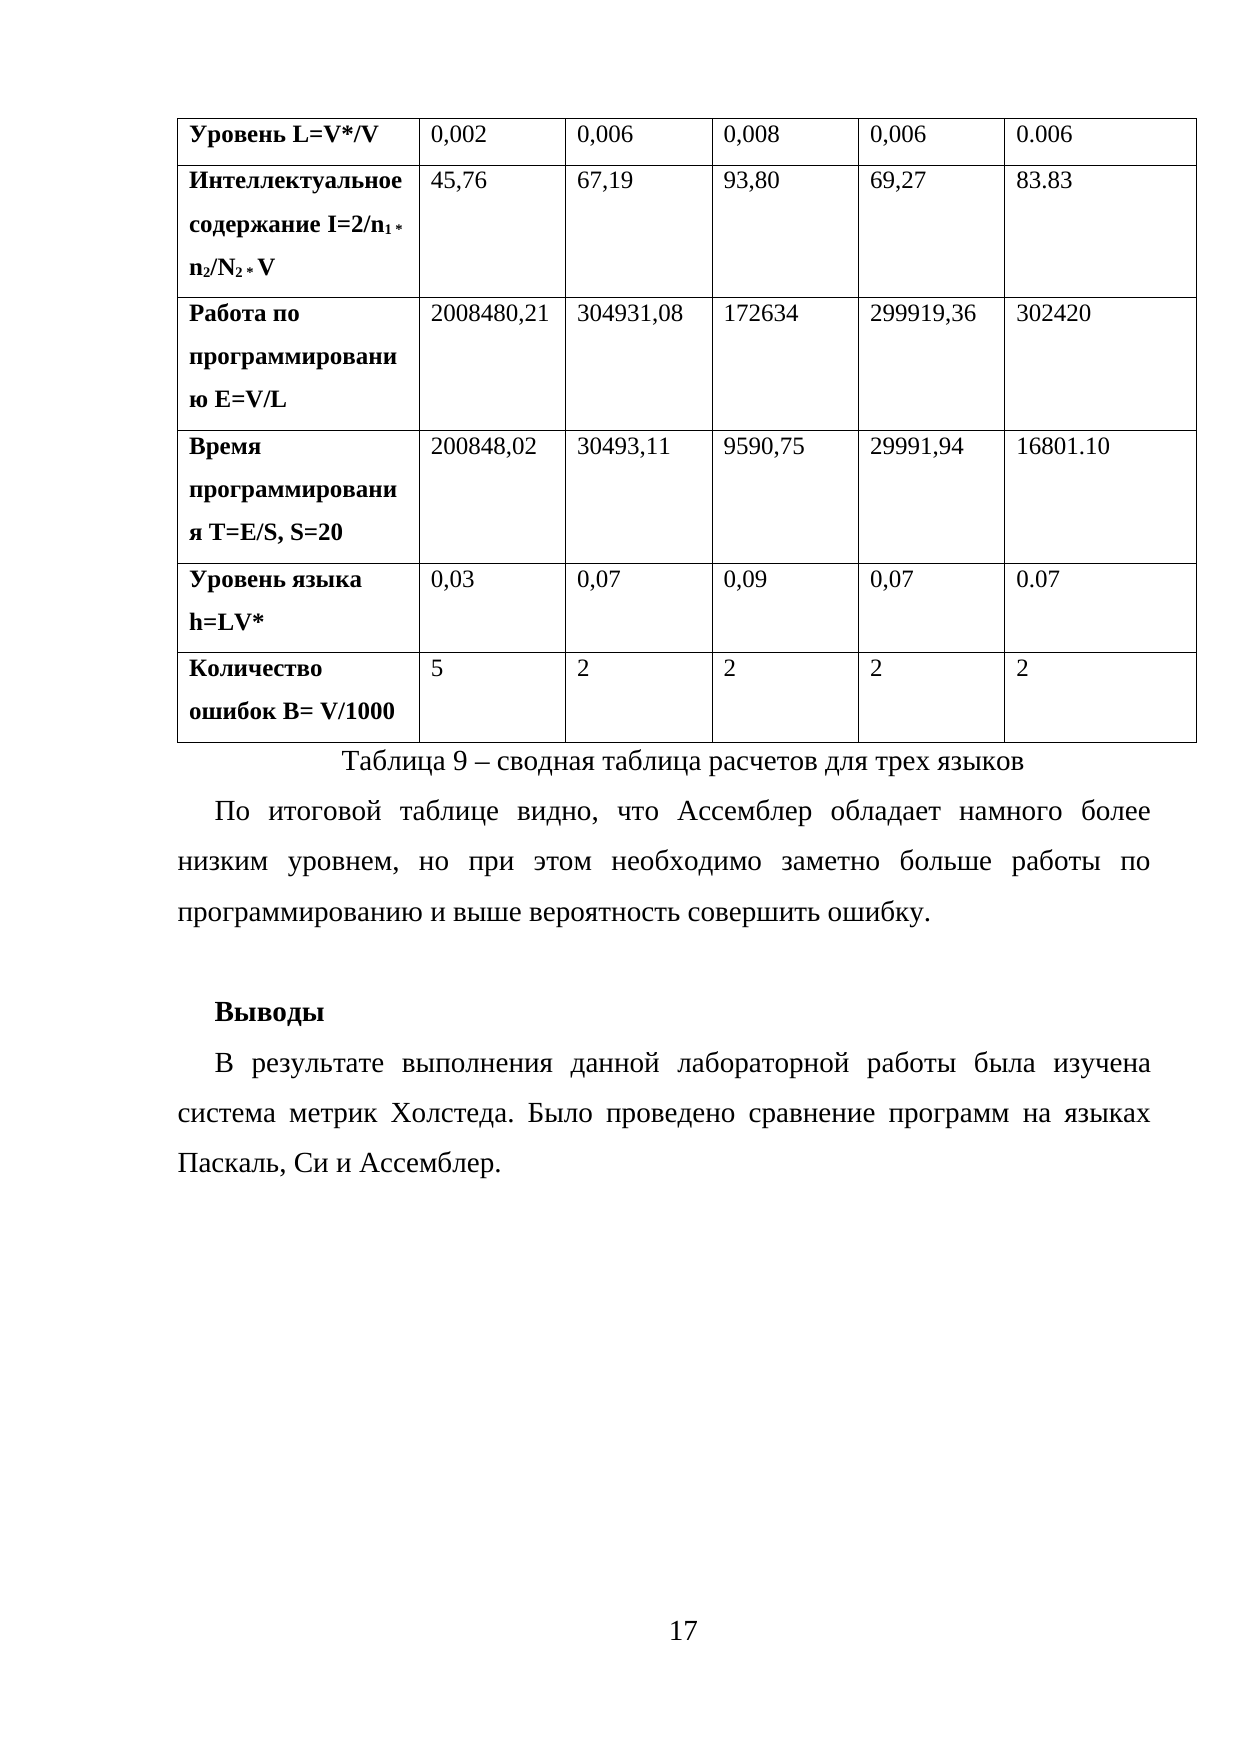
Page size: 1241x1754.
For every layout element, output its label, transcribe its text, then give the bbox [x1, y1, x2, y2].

table_cell 304931,08 [566, 298, 712, 430]
table_cell 93,80 [713, 166, 858, 297]
table_cell 83.83 [1005, 166, 1196, 297]
table_cell Работа по программированию E=V/L [178, 298, 419, 430]
table_cell 0.006 [1005, 119, 1196, 164]
table_cell 16801.10 [1005, 431, 1196, 563]
table_cell Количество ошибок B= V/1000 [178, 653, 419, 742]
table_cell 2 [566, 653, 712, 742]
table_cell 0,006 [566, 119, 712, 164]
table_cell 299919,36 [859, 298, 1004, 430]
text По итоговой таблице видно, что Ассемблер обладает намного более низким уровнем, но при этом необходимо заметно больше работы по программированию и выше вероятность совершить ошибку. [177, 793, 1152, 927]
table_cell 0,07 [859, 564, 1004, 652]
table_cell 2 [859, 653, 1004, 742]
table_cell 5 [420, 653, 565, 742]
table_cell 2 [713, 653, 858, 742]
table_cell 302420 [1005, 298, 1196, 430]
table_cell 2008480,21 [420, 298, 565, 430]
table_cell 0,03 [420, 564, 565, 652]
text Таблица 9 – сводная таблица расчетов для трех языков [177, 743, 1152, 776]
table_cell 0.07 [1005, 564, 1196, 652]
table_cell 9590,75 [713, 431, 858, 563]
table_cell 200848,02 [420, 431, 565, 563]
table_cell 30493,11 [566, 431, 712, 563]
table_cell 0,006 [859, 119, 1004, 164]
text Выводы [177, 994, 1152, 1028]
table_cell 0,002 [420, 119, 565, 164]
table_cell 0,008 [713, 119, 858, 164]
table_cell 0,09 [713, 564, 858, 652]
table_cell 45,76 [420, 166, 565, 297]
table_cell Время программирования T=E/S, S=20 [178, 431, 419, 563]
table_cell Интеллектуальное содержание I=2/n1 * n2/N2 * V [178, 166, 419, 297]
table_cell 172634 [713, 298, 858, 430]
table_cell Уровень языка h=LV* [178, 564, 419, 652]
table_cell 0,07 [566, 564, 712, 652]
table_cell 29991,94 [859, 431, 1004, 563]
table_cell 67,19 [566, 166, 712, 297]
table_cell 69,27 [859, 166, 1004, 297]
text В результате выполнения данной лабораторной работы была изучена система метрик Холстеда. Было проведено сравнение программ на языках Паскаль, Си и Ассемблер. [177, 1045, 1152, 1179]
table_cell 2 [1005, 653, 1196, 742]
table_cell Уровень L=V*/V [178, 119, 419, 164]
